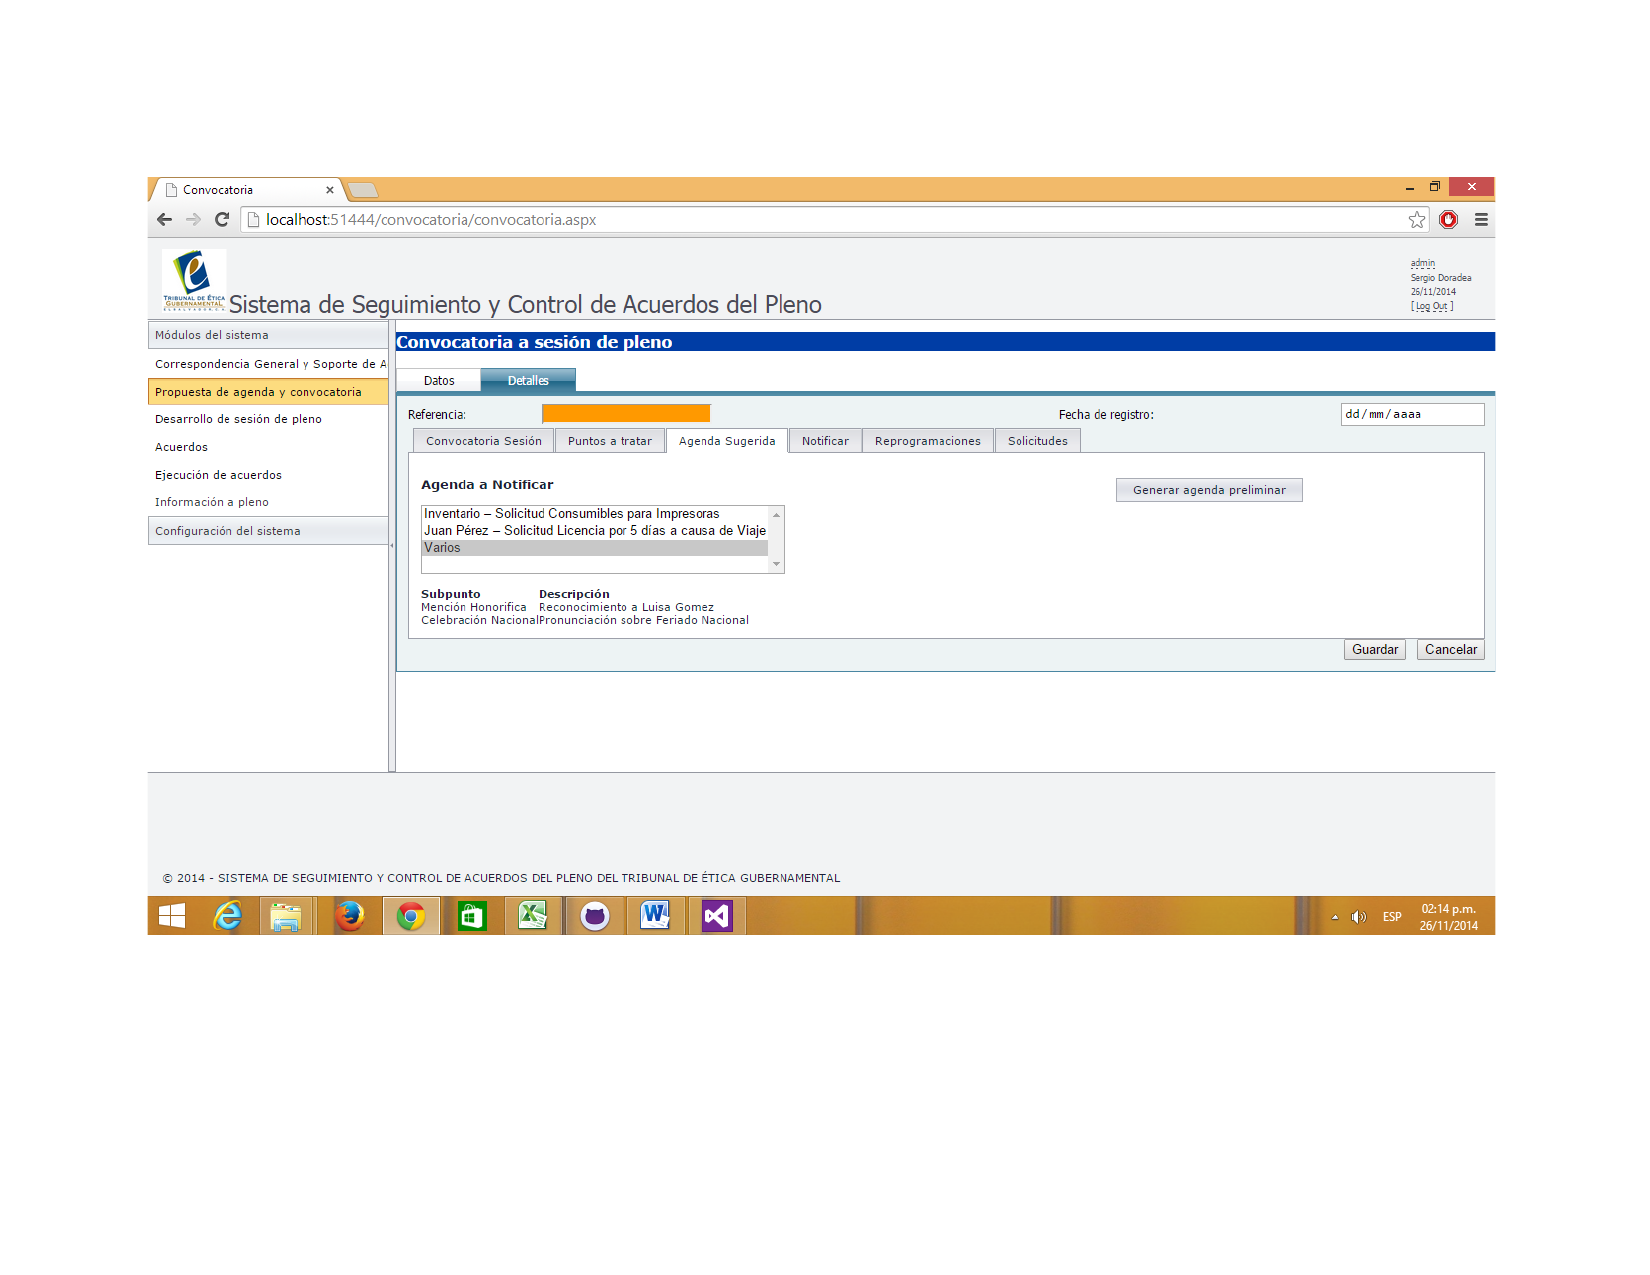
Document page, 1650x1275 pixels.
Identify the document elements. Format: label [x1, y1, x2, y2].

picture [147, 177, 1496, 935]
